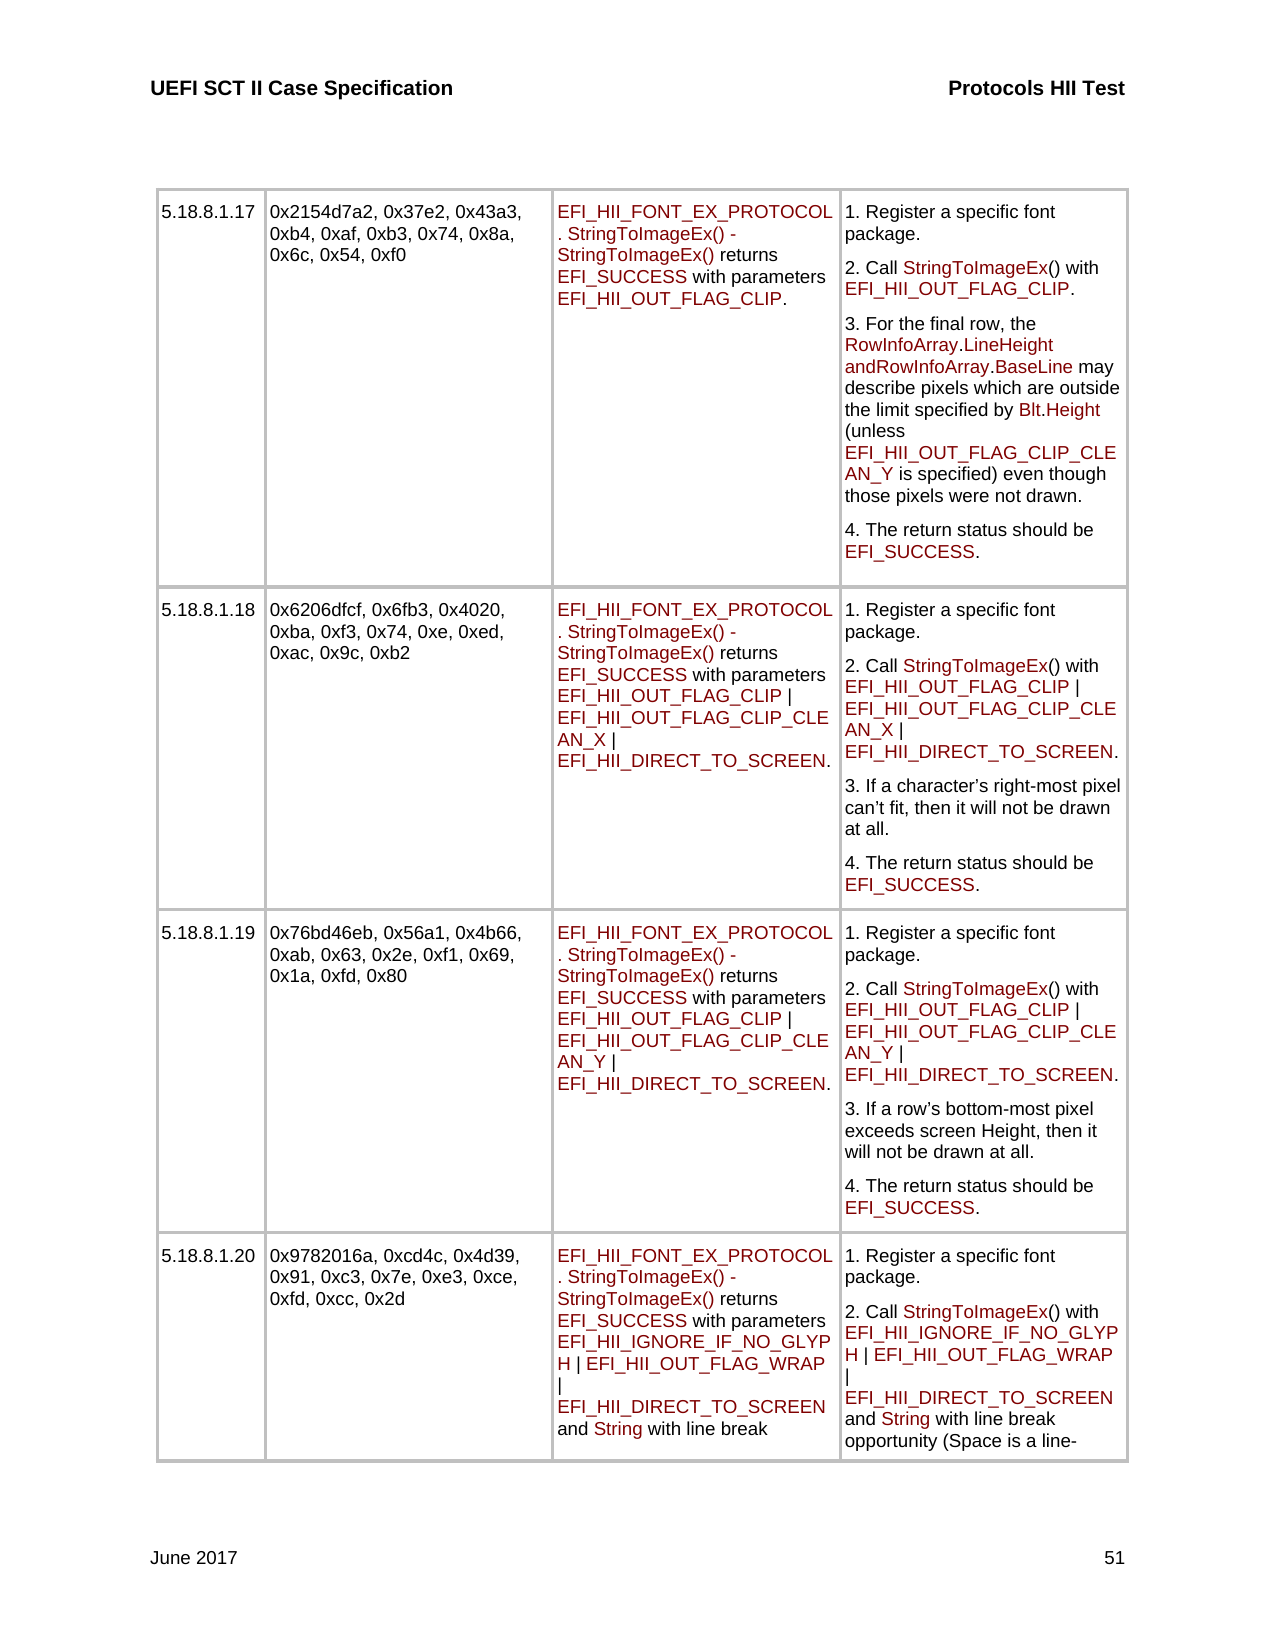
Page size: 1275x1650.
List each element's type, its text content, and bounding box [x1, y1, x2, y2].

table_cell 1. Register a specific font package. 2. Call StringToImageEx() with EFI_HII_OUT_FLAG_CLIP | EFI_HII_OUT_FLAG_CLIP_CLEAN_Y | EFI_HII_DIRECT_TO_SCREEN. 3. If a row’s bottom-most pixel exceeds screen Height, then it will not be drawn at all. 4. The return status should be EFI_SUCCESS. [842, 911, 1126, 1231]
table_cell 5.18.8.1.19 [159, 911, 264, 1231]
table_cell 0x6206dfcf, 0x6fb3, 0x4020, 0xba, 0xf3, 0x74, 0xe, 0xed, 0xac, 0x9c, 0xb2 [267, 589, 551, 908]
table_cell 1. Register a specific font package. 2. Call StringToImageEx() with EFI_HII_OUT_FLAG_CLIP. 3. For the final row, the RowInfoArray.LineHeight andRowInfoArray.BaseLine may describe pixels which are outside the limit specified by Blt.Height (unless EFI_HII_OUT_FLAG_CLIP_CLEAN_Y is specified) even though those pixels were not drawn. 4. The return status should be EFI_SUCCESS. [842, 191, 1126, 585]
table_cell EFI_HII_FONT_EX_PROTOCOL. StringToImageEx() - StringToImageEx() returns EFI_SUCCESS with parameters EFI_HII_OUT_FLAG_CLIP | EFI_HII_OUT_FLAG_CLIP_CLEAN_Y | EFI_HII_DIRECT_TO_SCREEN. [554, 911, 839, 1231]
table_cell 5.18.8.1.17 [159, 191, 264, 585]
table_cell 5.18.8.1.20 [159, 1234, 264, 1459]
table_cell EFI_HII_FONT_EX_PROTOCOL. StringToImageEx() - StringToImageEx() returns EFI_SUCCESS with parameters EFI_HII_OUT_FLAG_CLIP. [554, 191, 839, 585]
table_cell EFI_HII_FONT_EX_PROTOCOL. StringToImageEx() - StringToImageEx() returns EFI_SUCCESS with parameters EFI_HII_OUT_FLAG_CLIP | EFI_HII_OUT_FLAG_CLIP_CLEAN_X | EFI_HII_DIRECT_TO_SCREEN. [554, 589, 839, 908]
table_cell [554, 1234, 839, 1459]
table_cell 1. Register a specific font package. 2. Call StringToImageEx() with EFI_HII_OUT_FLAG_CLIP | EFI_HII_OUT_FLAG_CLIP_CLEAN_X | EFI_HII_DIRECT_TO_SCREEN. 3. If a character’s right-most pixel can’t fit, then it will not be drawn at all. 4. The return status should be EFI_SUCCESS. [842, 589, 1126, 908]
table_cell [267, 1234, 551, 1459]
table_cell 0x2154d7a2, 0x37e2, 0x43a3, 0xb4, 0xaf, 0xb3, 0x74, 0x8a, 0x6c, 0x54, 0xf0 [267, 191, 551, 585]
table_cell 5.18.8.1.18 [159, 589, 264, 908]
table_cell 0x76bd46eb, 0x56a1, 0x4b66, 0xab, 0x63, 0x2e, 0xf1, 0x69, 0x1a, 0xfd, 0x80 [267, 911, 551, 1231]
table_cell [842, 1234, 1126, 1459]
